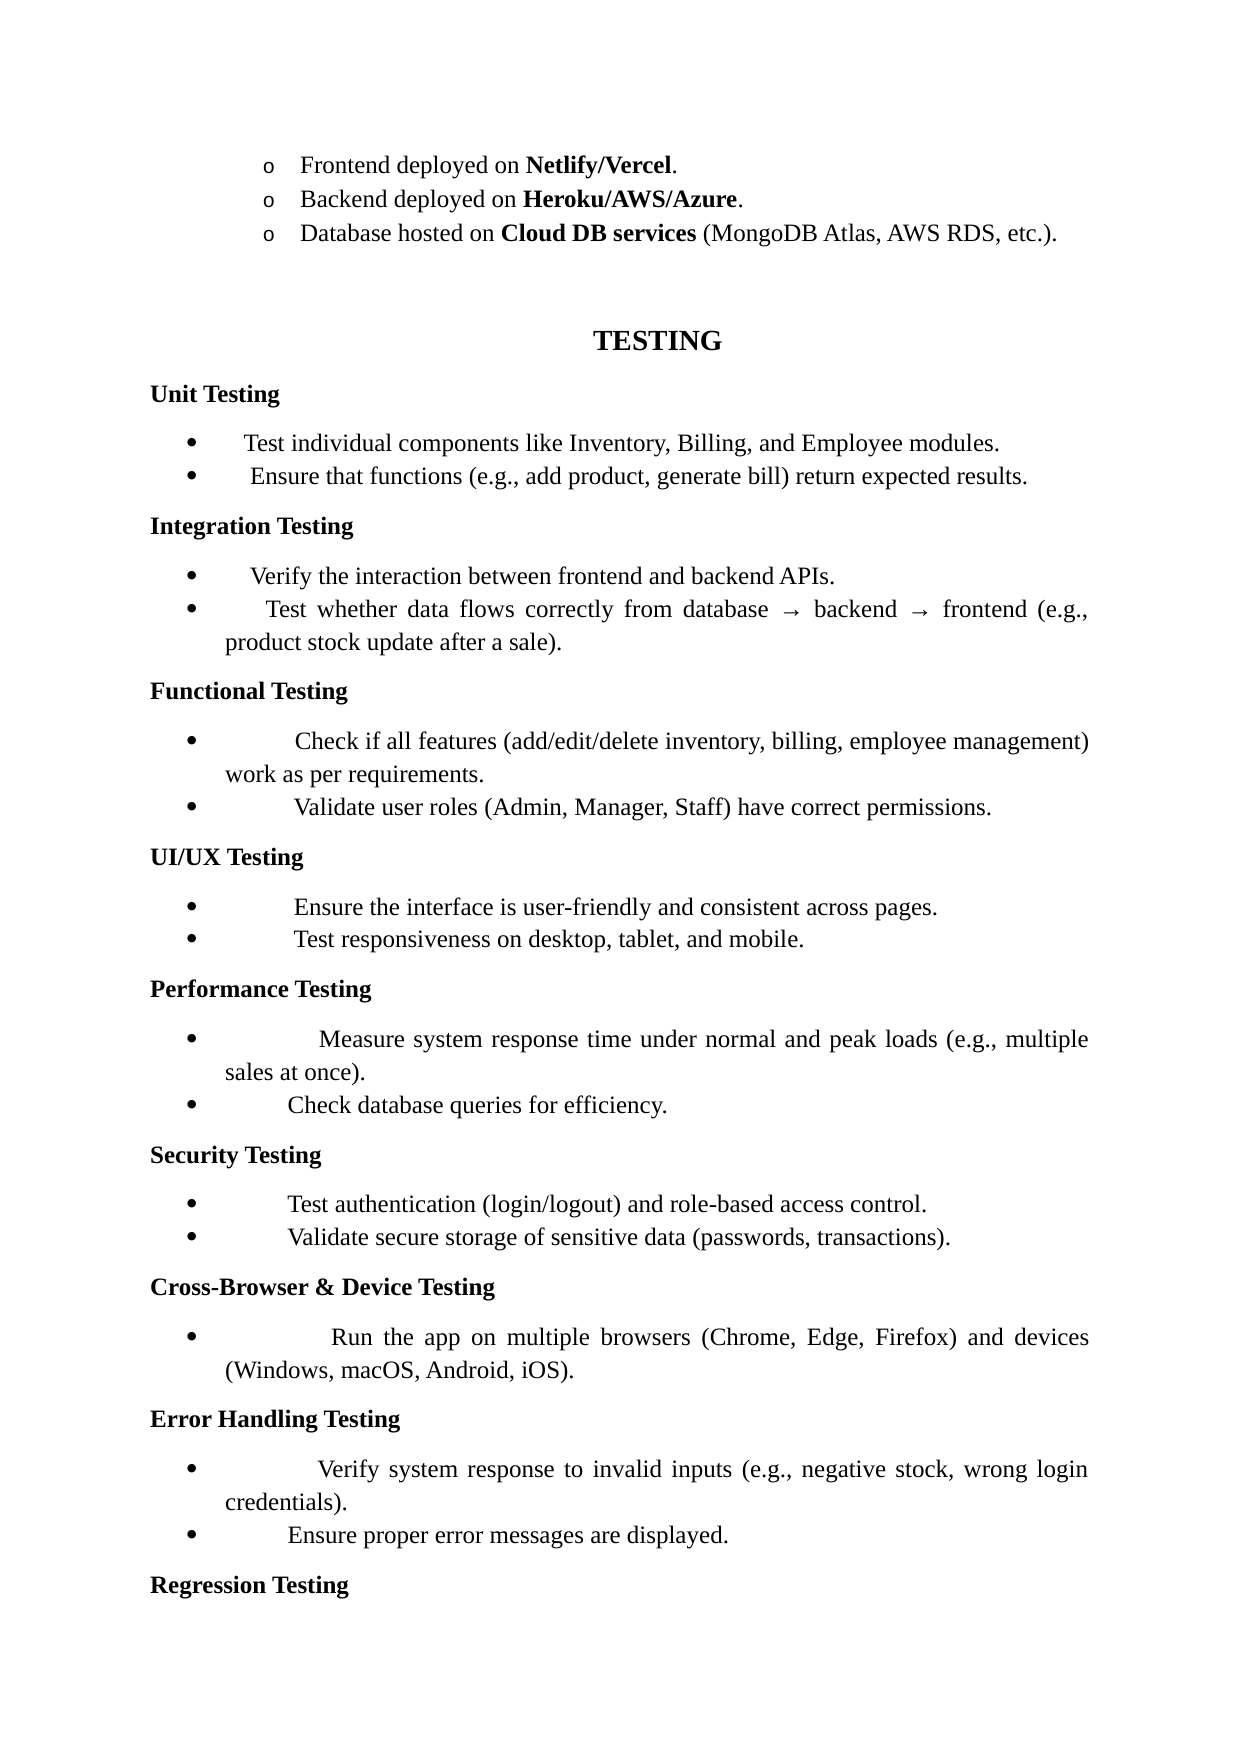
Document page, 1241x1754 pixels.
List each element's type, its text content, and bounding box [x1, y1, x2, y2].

list Ensure proper error messages are displayed. [187, 1520, 1090, 1549]
list Validate user roles (Admin, Manager, Staff) have correct permissions. [187, 792, 1090, 821]
list Verify system response to invalid inputs (e.g., negative stock, wrong login credentials). [187, 1454, 1090, 1516]
text Performance Testing [150, 974, 1090, 1003]
list Ensure that functions (e.g., add product, generate bill) return expected results. [187, 461, 1090, 490]
text Integration Testing [150, 511, 1090, 540]
text Cross-Browser & Device Testing [150, 1272, 1090, 1301]
text Regression Testing [150, 1570, 1090, 1599]
list Ensure the interface is user-friendly and consistent across pages. [187, 892, 1090, 920]
list Database hosted on Cloud DB services (MongoDB Atlas, AWS RDS, etc.). [262, 218, 1090, 247]
list Check database queries for efficiency. [187, 1090, 1090, 1119]
list Test authentication (login/logout) and role-based access control. [187, 1189, 1090, 1218]
text Security Testing [150, 1140, 1090, 1168]
list Run the app on multiple browsers (Chrome, Edge, Firefox) and devices (Windows, macOS, Android, iOS). [187, 1322, 1090, 1383]
list Frontend deployed on Netlify/Vercel. [262, 150, 1090, 179]
list Backend deployed on Heroku/AWS/Azure. [262, 184, 1090, 213]
text Functional Testing [150, 676, 1090, 705]
list TESTING [225, 323, 1090, 357]
list Measure system response time under normal and peak loads (e.g., multiple sales at once). [187, 1024, 1090, 1086]
list Test individual components like Inventory, Billing, and Employee modules. [187, 428, 1090, 457]
text Error Handling Testing [150, 1404, 1090, 1433]
list Check if all features (add/edit/delete inventory, billing, employee management) work as per requirements. [187, 726, 1090, 788]
list Verify the interaction between frontend and backend APIs. [187, 561, 1090, 589]
text Unit Testing [150, 379, 1090, 407]
list Test responsiveness on desktop, tablet, and mobile. [187, 924, 1090, 953]
list Test whether data flows correctly from database → backend → frontend (e.g., product stock update after a sale). [187, 594, 1090, 656]
text UI/UX Testing [150, 842, 1090, 871]
list Validate secure storage of sensitive data (passwords, transactions). [187, 1222, 1090, 1251]
